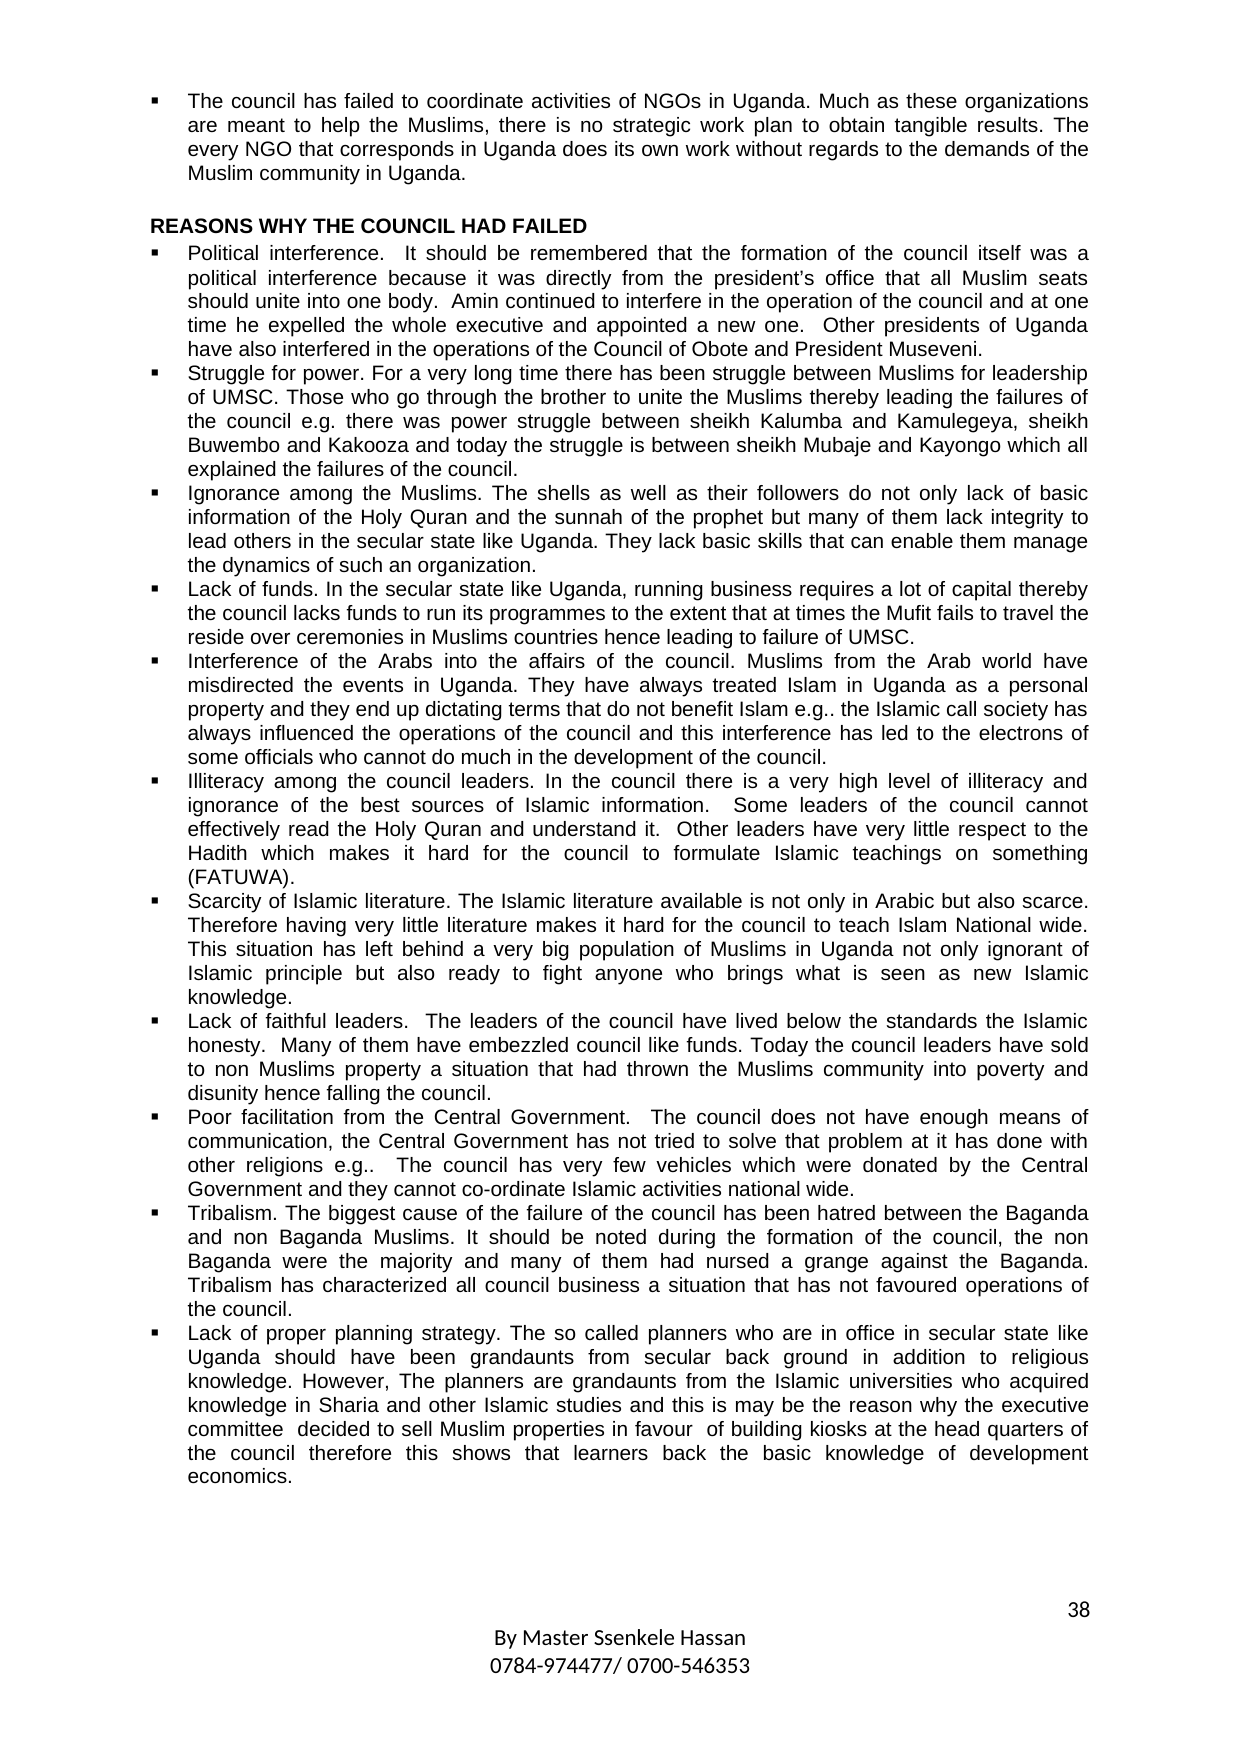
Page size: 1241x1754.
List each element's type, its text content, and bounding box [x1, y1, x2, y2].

list The council has failed to coordinate activities of NGOs in Uganda. Much as these organizations are meant to help the Muslims, there is no strategic work plan to obtain tangible results. The every NGO that corresponds in Uganda does its own work without regards to the demands of the Muslim community in Uganda. [150, 89, 1090, 184]
list Lack of faithful leaders. The leaders of the council have lived below the standards the Islamic honesty. Many of them have embezzled council like funds. Today the council leaders have sold to non Muslims property a situation that had thrown the Muslims community into poverty and disunity hence falling the council. [150, 1009, 1090, 1104]
list Illiteracy among the council leaders. In the council there is a very high level of illiteracy and ignorance of the best sources of Islamic information. Some leaders of the council cannot effectively read the Holy Quran and understand it. Other leaders have very little respect to the Hadith which makes it hard for the council to formulate Islamic teachings on something (FATUWA). [150, 769, 1090, 889]
list Tribalism. The biggest cause of the failure of the council has been hatred between the Baganda and non Baganda Muslims. It should be noted during the formation of the council, the non Baganda were the majority and many of them had nursed a grange against the Baganda. Tribalism has characterized all council business a situation that has not favoured operations of the council. [150, 1201, 1090, 1320]
list Scarcity of Islamic literature. The Islamic literature available is not only in Arabic but also scarce. Therefore having very little literature makes it hard for the council to teach Islam National wide. This situation has left behind a very big population of Muslims in Uganda not only ignorant of Islamic principle but also ready to fight anyone who brings what is seen as new Islamic knowledge. [150, 889, 1090, 1009]
list Political interference. It should be remembered that the formation of the council itself was a political interference because it was directly from the president’s office that all Muslim seats should unite into one body. Amin continued to interfere in the operation of the council and at one time he expelled the whole executive and appointed a new one. Other presidents of Uganda have also interfered in the operations of the Council of Obote and President Museveni. [150, 241, 1090, 361]
list Ignorance among the Muslims. The shells as well as their followers do not only lack of basic information of the Holy Quran and the sunnah of the prophet but many of them lack integrity to lead others in the secular state like Uganda. They lack basic skills that can enable them manage the dynamics of such an organization. [150, 481, 1090, 577]
list Lack of proper planning strategy. The so called planners who are in office in secular state like Uganda should have been grandaunts from secular back ground in addition to religious knowledge. However, The planners are grandaunts from the Islamic universities who acquired knowledge in Sharia and other Islamic studies and this is may be the reason why the executive committee decided to sell Muslim properties in favour of building kiosks at the head quarters of the council therefore this shows that learners back the basic knowledge of development economics. [150, 1320, 1090, 1488]
list Interference of the Arabs into the affairs of the council. Muslims from the Arab world have misdirected the events in Uganda. They have always treated Islam in Uganda as a personal property and they end up dictating terms that do not benefit Islam e.g.. the Islamic call society has always influenced the operations of the council and this interference has led to the electrons of some officials who cannot do much in the development of the council. [150, 649, 1090, 769]
list Poor facilitation from the Central Government. The council does not have enough means of communication, the Central Government has not tried to solve that problem at it has done with other religions e.g.. The council has very few vehicles which were donated by the Central Government and they cannot co-ordinate Islamic activities national wide. [150, 1104, 1090, 1201]
list Lack of funds. In the secular state like Uganda, running business requires a lot of capital thereby the council lacks funds to run its programmes to the extent that at times the Mufit fails to travel the reside over ceremonies in Muslims countries hence leading to failure of UMSC. [150, 577, 1090, 649]
list Struggle for power. For a very long time there has been struggle between Muslims for leadership of UMSC. Those who go through the brother to unite the Muslims thereby leading the failures of the council e.g. there was power struggle between sheikh Kalumba and Kamulegeya, sheikh Buwembo and Kakooza and today the struggle is between sheikh Mubaje and Kayongo which all explained the failures of the council. [150, 361, 1090, 481]
text REASONS WHY THE COUNCIL HAD FAILED [150, 214, 1090, 238]
